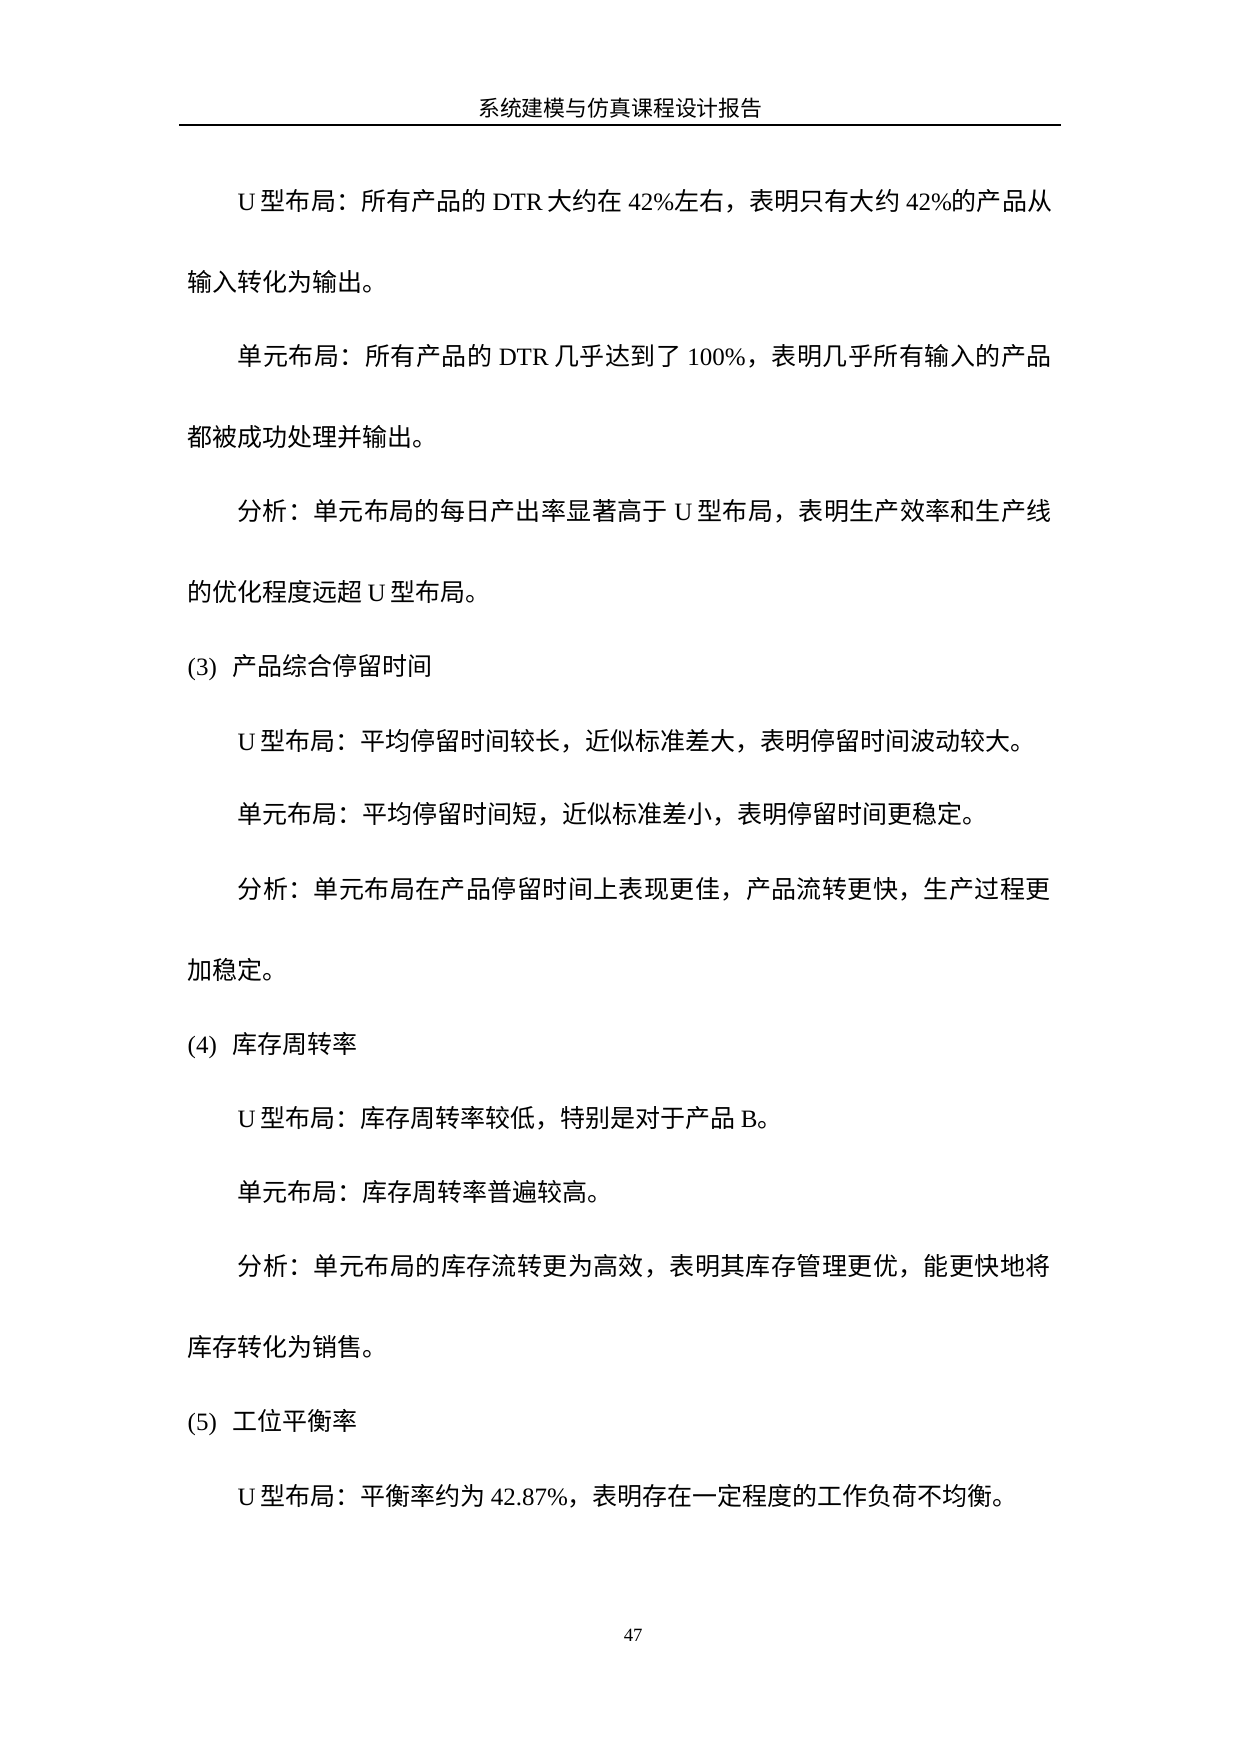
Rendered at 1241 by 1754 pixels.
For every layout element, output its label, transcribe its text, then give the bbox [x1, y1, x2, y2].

title 工位平衡率 [187, 1387, 1053, 1452]
title U型布局：库存周转率较低，特别是对于产品B。 [187, 1084, 1053, 1149]
title U型布局：平衡率约为42.87%，表明存在一定程度的工作负荷不均衡。 [187, 1462, 1053, 1527]
title 单元布局：所有产品的DTR几乎达到了100%，表明几乎所有输入的产品都被成功处理并输出。 [187, 322, 1053, 468]
title U型布局：所有产品的DTR大约在42%左右，表明只有大约42%的产品从输入转化为输出。 [187, 167, 1053, 313]
title 产品综合停留时间 [187, 632, 1053, 697]
title 分析：单元布局的每日产出率显著高于U型布局，表明生产效率和生产线的优化程度远超U型布局。 [187, 477, 1053, 623]
title 单元布局：库存周转率普遍较高。 [187, 1158, 1053, 1223]
title 分析：单元布局的库存流转更为高效，表明其库存管理更优，能更快地将库存转化为销售。 [187, 1232, 1053, 1378]
title 库存周转率 [187, 1010, 1053, 1075]
title 分析：单元布局在产品停留时间上表现更佳，产品流转更快，生产过程更加稳定。 [187, 855, 1053, 1001]
title 单元布局：平均停留时间短，近似标准差小，表明停留时间更稳定。 [187, 781, 1053, 846]
title U型布局：平均停留时间较长，近似标准差大，表明停留时间波动较大。 [187, 707, 1053, 772]
